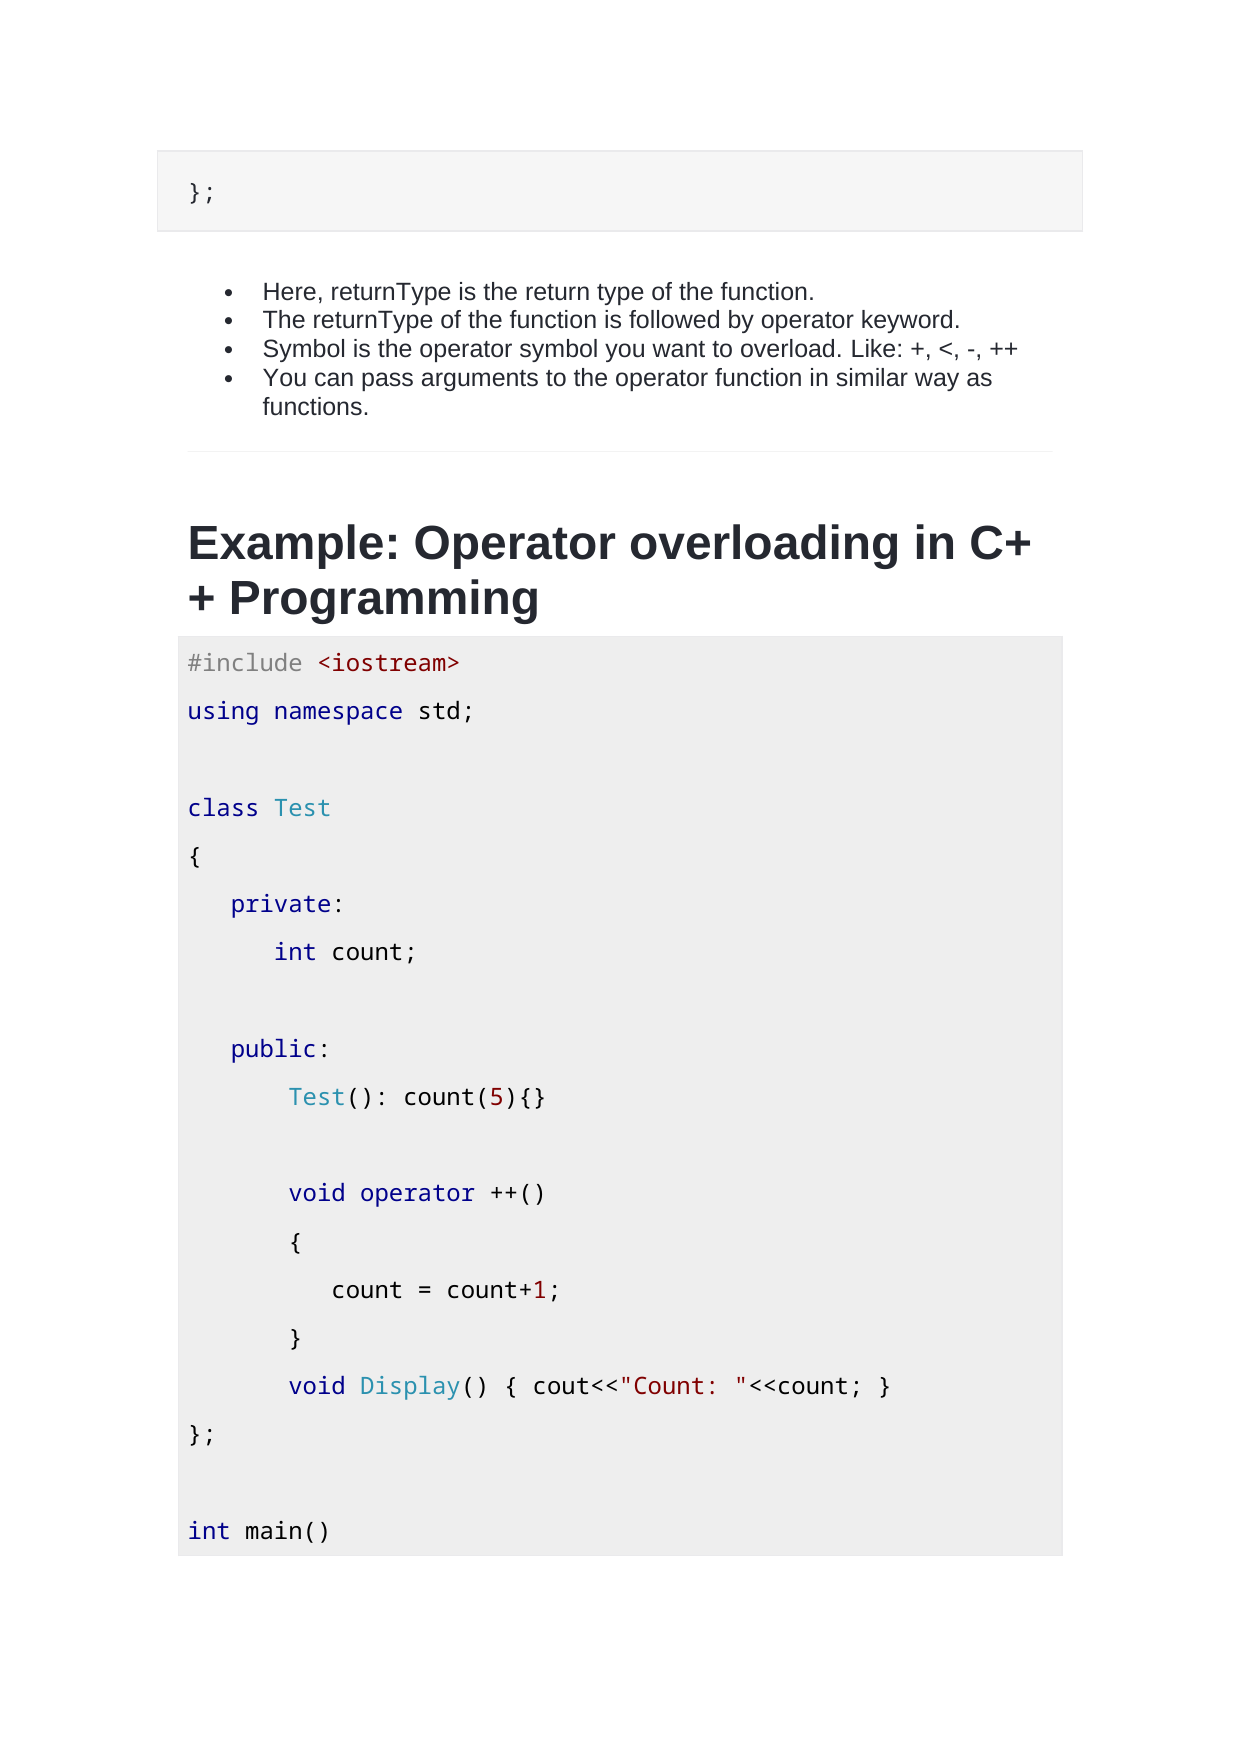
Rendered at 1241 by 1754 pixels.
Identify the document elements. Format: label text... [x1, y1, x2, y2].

text void Display() { cout<<"Count: "<<count; } [179, 1359, 1061, 1402]
text public: [179, 1022, 1061, 1064]
list Here, returnType is the return type of the function. [225, 277, 1053, 305]
text }; [158, 152, 1082, 230]
text using namespace std; [179, 684, 1061, 726]
list Symbol is the operator symbol you want to overload. Like: +, <, -, ++ [225, 334, 1053, 363]
text { [179, 1214, 1061, 1257]
text }; [179, 1407, 1061, 1450]
text int count; [179, 925, 1061, 968]
text class Test [179, 780, 1061, 823]
text void operator ++() [179, 1166, 1061, 1209]
text Example: Operator overloading in C++ Programming [187, 514, 1053, 624]
list You can pass arguments to the operator function in similar way as functions. [225, 363, 1053, 420]
text count = count+1; [179, 1263, 1061, 1305]
text #include <iostream> [179, 637, 1061, 678]
text { [179, 829, 1061, 871]
text private: [179, 877, 1061, 919]
text int main() [179, 1504, 1061, 1555]
text } [179, 1311, 1061, 1353]
list The returnType of the function is followed by operator keyword. [225, 305, 1053, 334]
text Test(): count(5){} [179, 1070, 1061, 1112]
